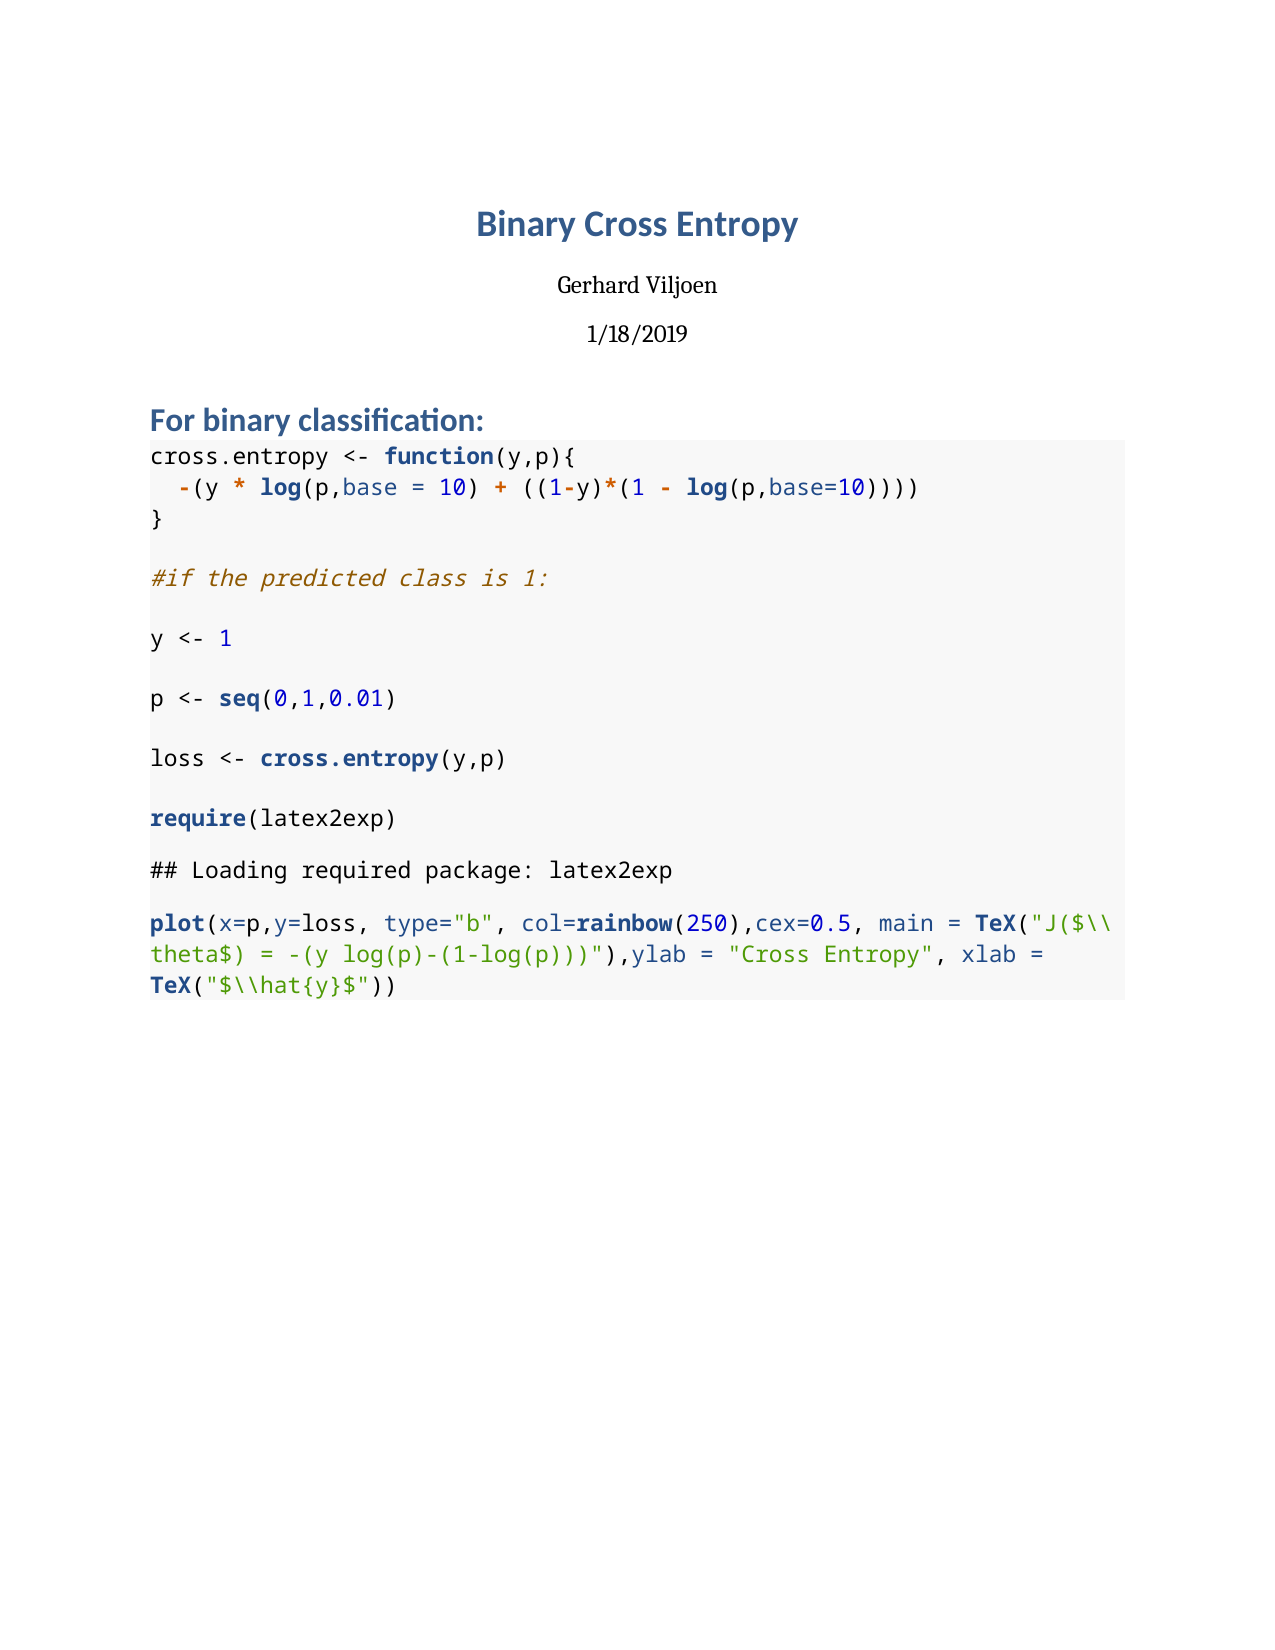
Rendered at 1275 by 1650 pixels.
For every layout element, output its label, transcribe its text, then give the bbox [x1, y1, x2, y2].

title Binary Cross Entropy [150, 200, 1125, 246]
text 1/18/2019 [150, 320, 1125, 349]
subtitle For binary classification: [150, 399, 1125, 440]
text plot(x=p,y=loss, type="b", col=rainbow(250),cex=0.5, main = TeX("J($\\theta$) = -(y log(p)-(1-log(p)))"),ylab = "Cross Entropy", xlab = TeX("$\\hat{y}$")) [397, 907, 1125, 1000]
text ## Loading required package: latex2exp [150, 854, 1125, 886]
text Gerhard Viljoen [150, 271, 1125, 299]
text cross.entropy <- function(y,p){ -(y * log(p,base = 10) + ((1-y)*(1 - log(p,base=10)))) } #if the predicted class is 1: y <- 1 p <- seq(0,1,0.01) loss <- cross.entropy(y,p) require(latex2exp) [150, 440, 1125, 834]
